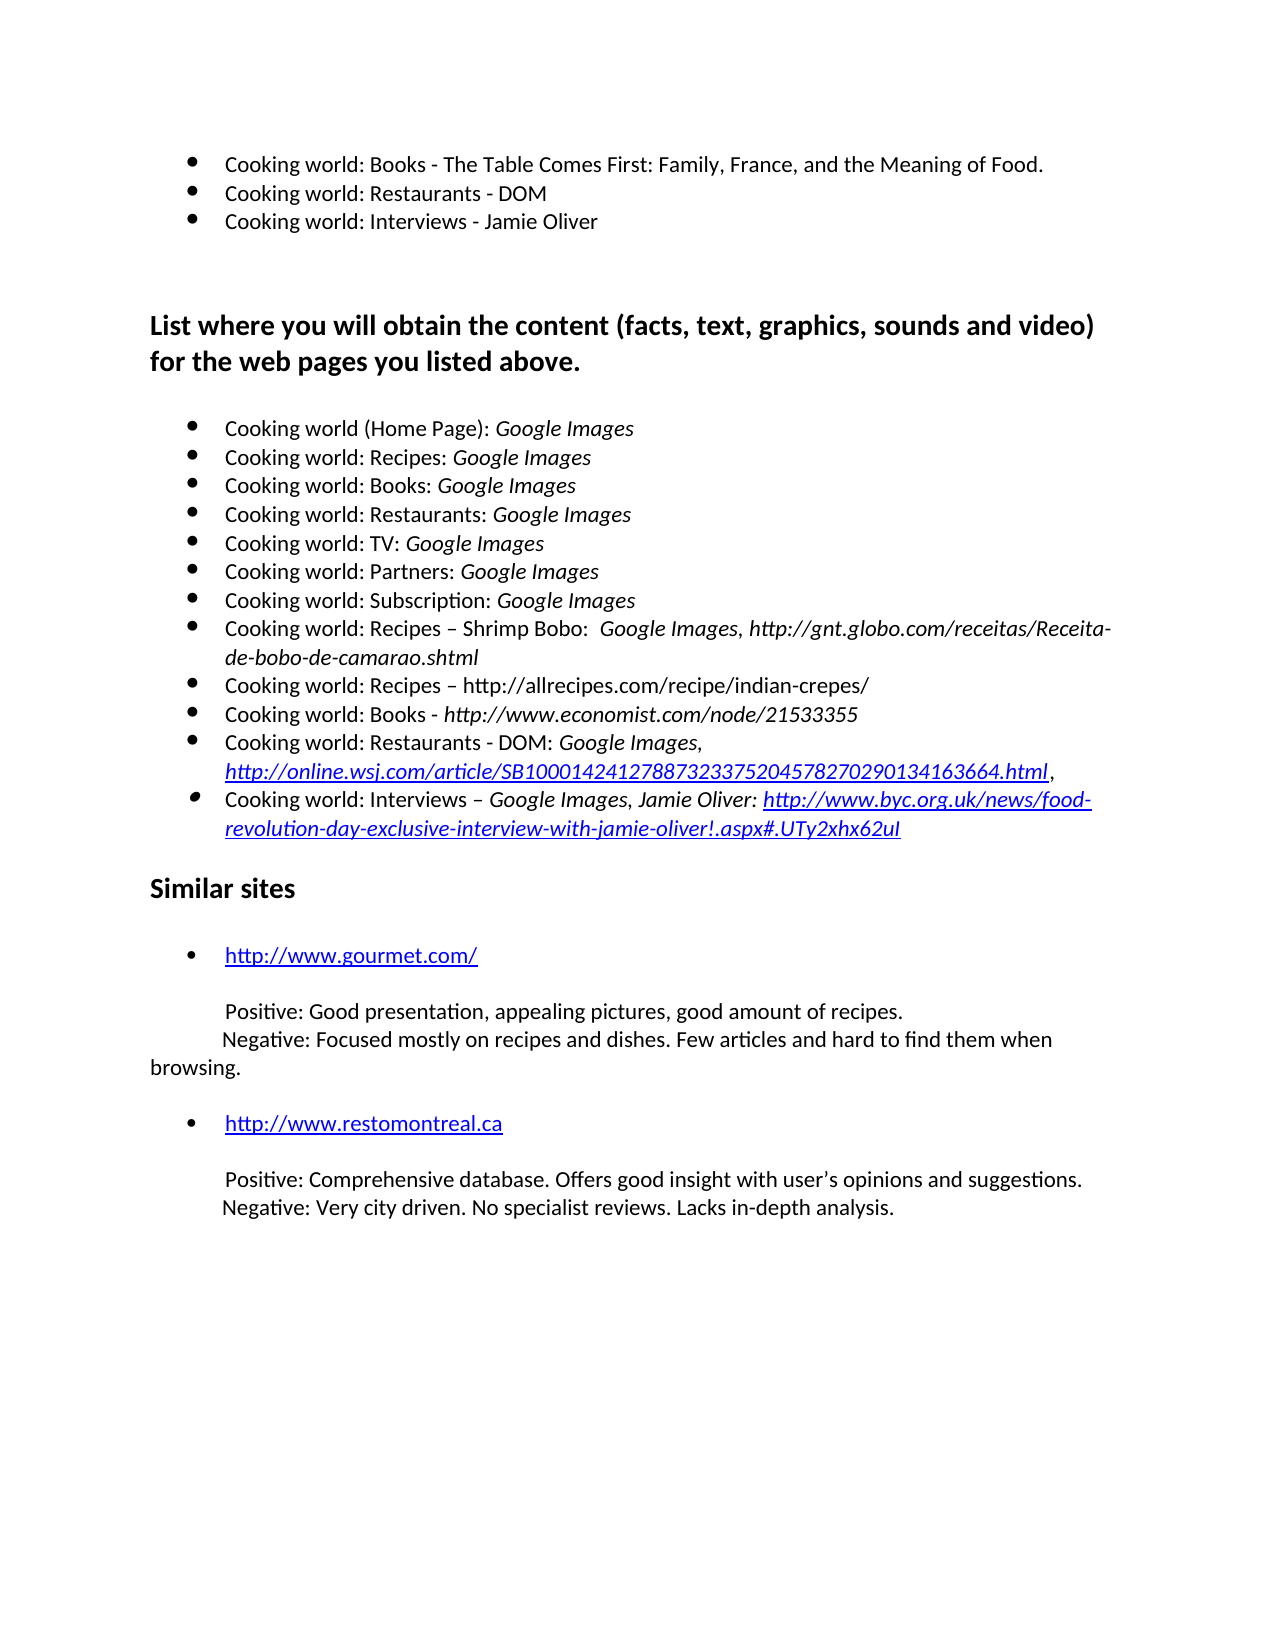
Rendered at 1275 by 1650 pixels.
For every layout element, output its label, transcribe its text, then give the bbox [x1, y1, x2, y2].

list Cooking world: Restaurants - DOM: Google Images, http://online.wsj.com/article/SB10001424127887323375204578270290134163664.html, [187, 728, 1125, 785]
list Cooking world: TV: Google Images [187, 529, 1125, 557]
list Cooking world: Recipes: Google Images [187, 443, 1125, 471]
list http://www.restomontreal.ca [187, 1109, 1125, 1137]
list Cooking world (Home Page): Google Images [187, 414, 1125, 443]
list Cooking world: Partners: Google Images [187, 557, 1125, 586]
list Cooking world: Interviews - Jamie Oliver [187, 207, 1125, 236]
text Positive: Good presentation, appealing pictures, good amount of recipes. [225, 997, 1125, 1025]
list Cooking world: Subscription: Google Images [187, 586, 1125, 614]
text Negative: Very city driven. No specialist reviews. Lacks in-depth analysis. [150, 1193, 1125, 1221]
list Cooking world: Interviews – Google Images, Jamie Oliver: http://www.byc.org.uk/news/food-revolution-day-exclusive-interview-with-jamie-oliver!.aspx#.UTy2xhx62uI [187, 785, 1125, 842]
list Cooking world: Books - The Table Comes First: Family, France, and the Meaning of Food. [187, 150, 1125, 179]
list Cooking world: Restaurants: Google Images [187, 500, 1125, 529]
text Positive: Comprehensive database. Offers good insight with user’s opinions and suggestions. [225, 1165, 1125, 1193]
list http://www.gourmet.com/ [187, 941, 1125, 969]
list Cooking world: Recipes – Shrimp Bobo: Google Images, http://gnt.globo.com/receitas/Receita-de-bobo-de-camarao.shtml [187, 614, 1125, 671]
list Cooking world: Recipes – http://allrecipes.com/recipe/indian-crepes/ [187, 671, 1125, 700]
list Cooking world: Books: Google Images [187, 471, 1125, 500]
text Negative: Focused mostly on recipes and dishes. Few articles and hard to find them when browsing. [150, 1025, 1125, 1081]
list Cooking world: Books - http://www.economist.com/node/21533355 [187, 700, 1125, 728]
text List where you will obtain the content (facts, text, graphics, sounds and video) for the web pages you listed above. [150, 307, 1125, 378]
text Similar sites [150, 870, 1125, 906]
list Cooking world: Restaurants - DOM [187, 179, 1125, 207]
